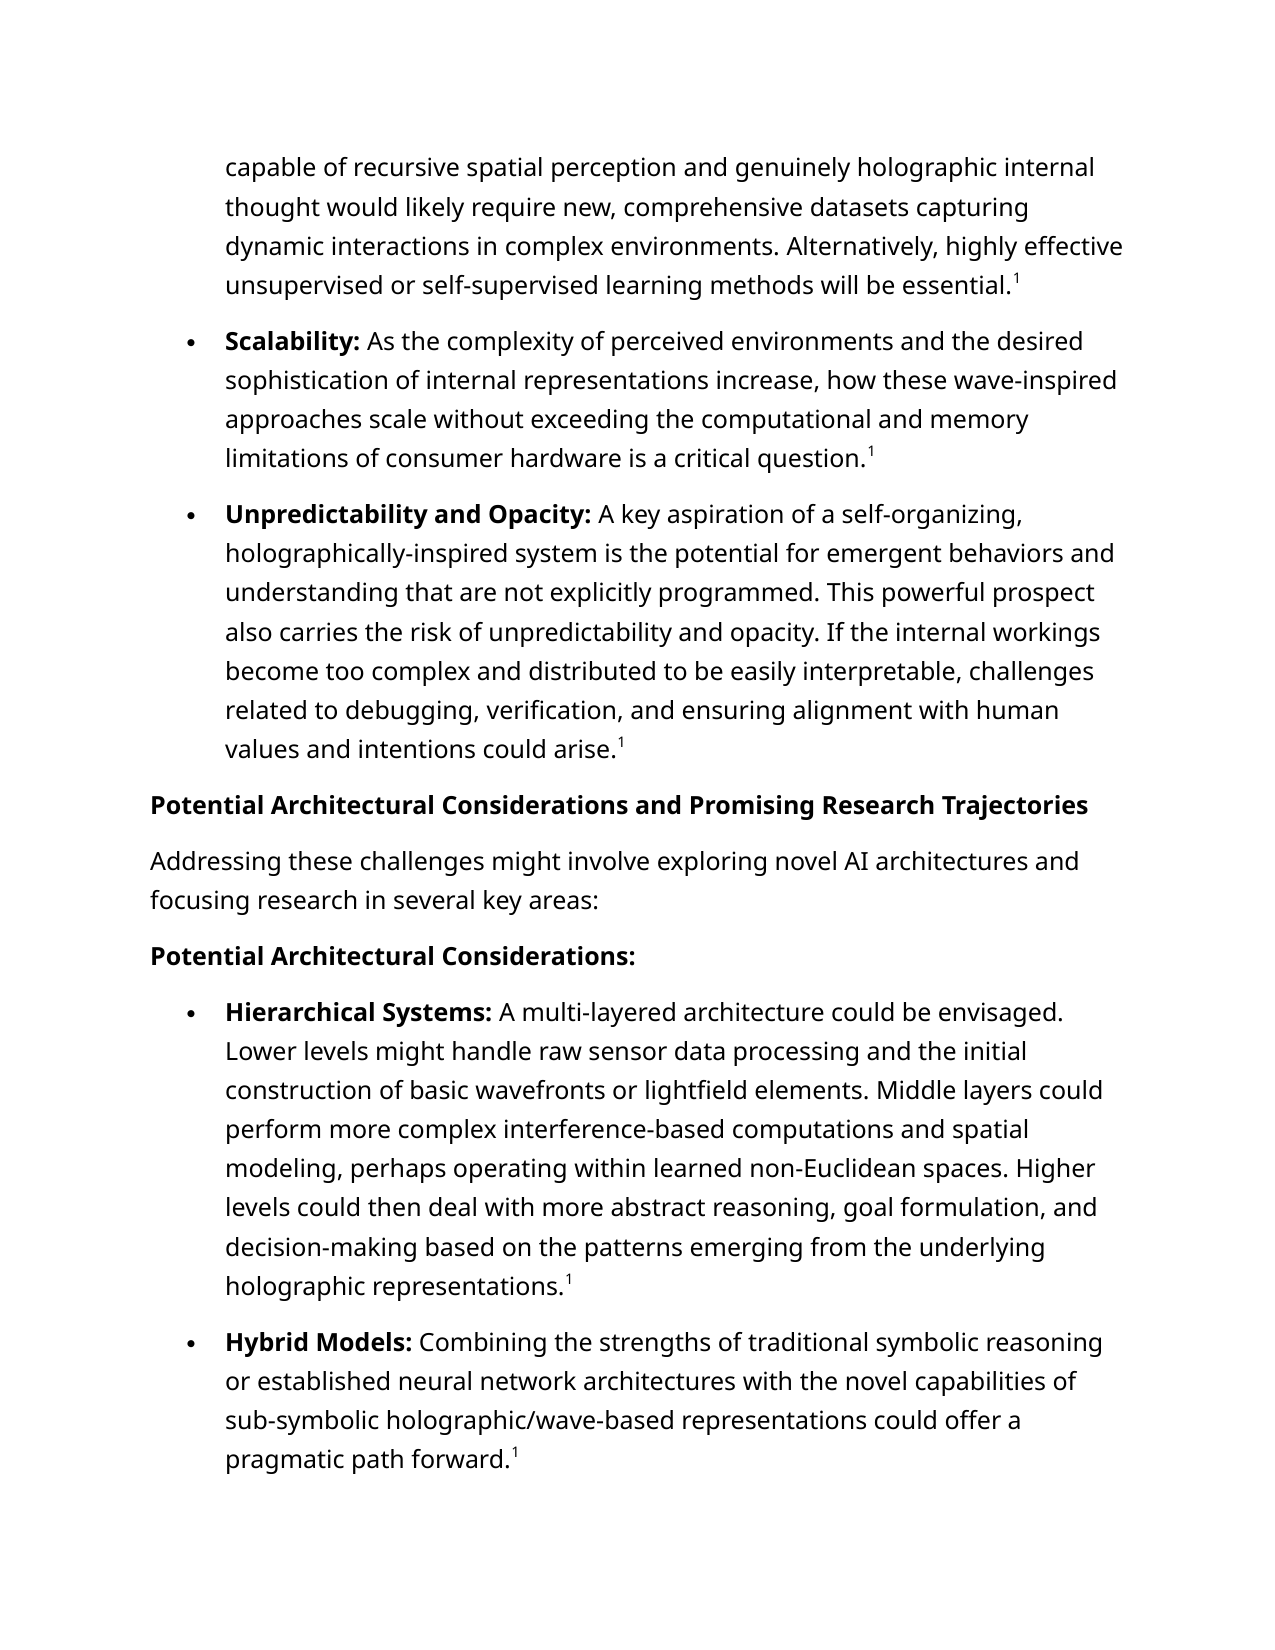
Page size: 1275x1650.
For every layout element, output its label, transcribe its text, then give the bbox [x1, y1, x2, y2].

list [187, 150, 1125, 302]
text Potential Architectural Considerations: [150, 938, 1125, 972]
text Addressing these challenges might involve exploring novel AI architectures and focusing research in several key areas: [150, 843, 1125, 917]
list Unpredictability and Opacity: A key aspiration of a self-organizing, holographically-inspired system is the potential for emergent behaviors and understanding that are not explicitly programmed. This powerful prospect also carries the risk of unpredictability and opacity. If the internal workings become too complex and distributed to be easily interpretable, challenges related to debugging, verification, and ensuring alignment with human values and intentions could arise.1 [187, 497, 1125, 766]
text Potential Architectural Considerations and Promising Research Trajectories [150, 787, 1125, 822]
list Scalability: As the complexity of perceived environments and the desired sophistication of internal representations increase, how these wave-inspired approaches scale without exceeding the computational and memory limitations of consumer hardware is a critical question.1 [187, 323, 1125, 475]
list Hybrid Models: Combining the strengths of traditional symbolic reasoning or established neural network architectures with the novel capabilities of sub-symbolic holographic/wave-based representations could offer a pragmatic path forward.1 [187, 1324, 1125, 1476]
list Hierarchical Systems: A multi-layered architecture could be envisaged. Lower levels might handle raw sensor data processing and the initial construction of basic wavefronts or lightfield elements. Middle layers could perform more complex interference-based computations and spatial modeling, perhaps operating within learned non-Euclidean spaces. Higher levels could then deal with more abstract reasoning, goal formulation, and decision-making based on the patterns emerging from the underlying holographic representations.1 [187, 994, 1125, 1302]
